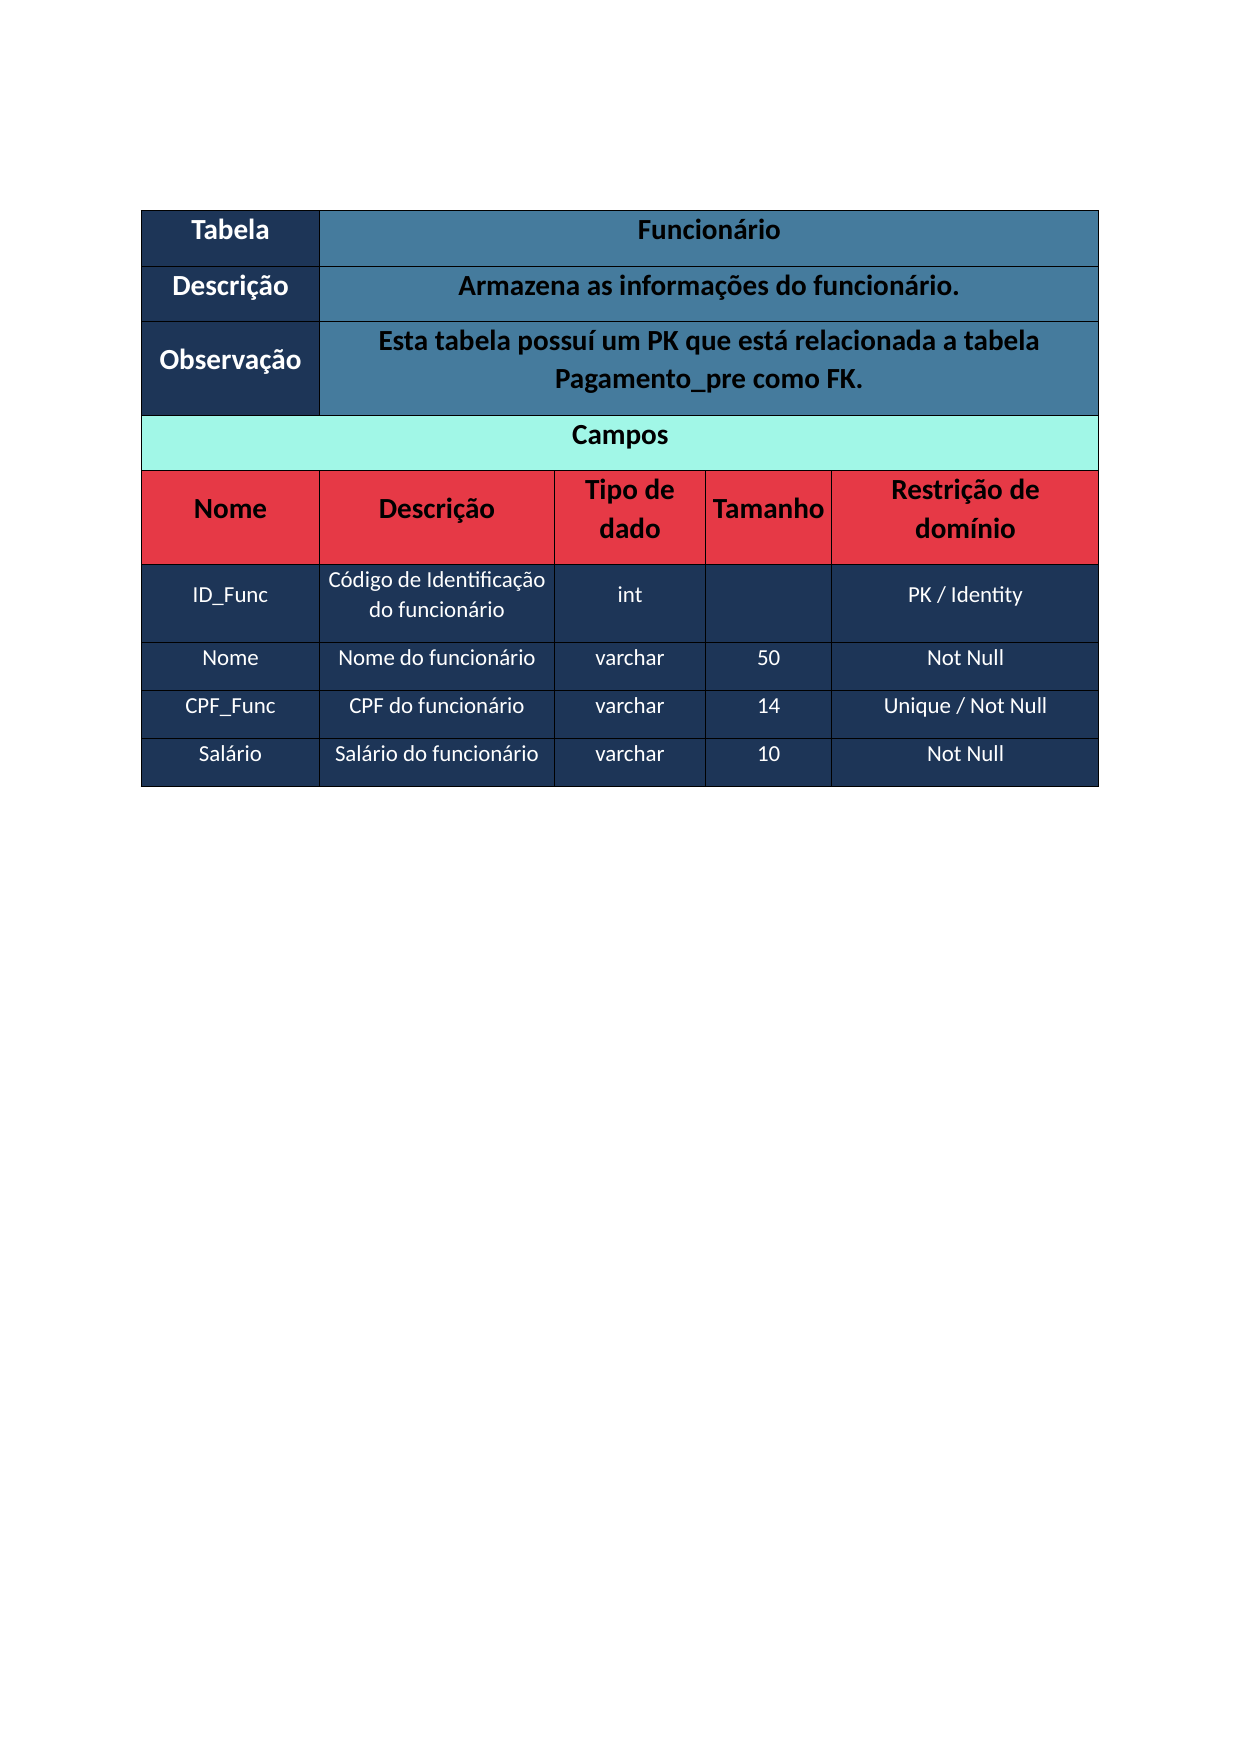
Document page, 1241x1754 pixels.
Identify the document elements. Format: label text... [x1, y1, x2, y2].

table_cell Restrição de domínio [832, 471, 1098, 564]
table_cell Not Null [832, 739, 1098, 786]
table_cell varchar [555, 691, 705, 738]
table_cell [706, 565, 831, 642]
table_cell Código de Identificação do funcionário [320, 565, 554, 642]
table_cell 50 [706, 643, 831, 690]
table_cell varchar [555, 643, 705, 690]
table_cell CPF do funcionário [320, 691, 554, 738]
table_header Funcionário [320, 211, 1098, 266]
table_cell Descrição [142, 267, 319, 321]
table_cell Campos [142, 416, 1098, 470]
table_cell Esta tabela possuí um PK que está relacionada a tabela Pagamento_pre como FK. [320, 322, 1098, 415]
table_cell Salário do funcionário [320, 739, 554, 786]
table_cell Descrição [320, 471, 554, 564]
table_cell 10 [706, 739, 831, 786]
table_cell CPF_Func [142, 691, 319, 738]
table_cell Nome [142, 471, 319, 564]
table_cell Observação [142, 322, 319, 415]
table_cell varchar [555, 739, 705, 786]
table_cell Armazena as informações do funcionário. [320, 267, 1098, 321]
table_cell int [555, 565, 705, 642]
table_cell Unique / Not Null [832, 691, 1098, 738]
table_cell Tipo de dado [555, 471, 705, 564]
table_cell Tamanho [706, 471, 831, 564]
table_cell ID_Func [142, 565, 319, 642]
table_cell PK / Identity [832, 565, 1098, 642]
table_cell 14 [706, 691, 831, 738]
table_header Tabela [142, 211, 319, 266]
table_cell Salário [142, 739, 319, 786]
table_cell Not Null [832, 643, 1098, 690]
table_cell Nome [142, 643, 319, 690]
table_cell Nome do funcionário [320, 643, 554, 690]
